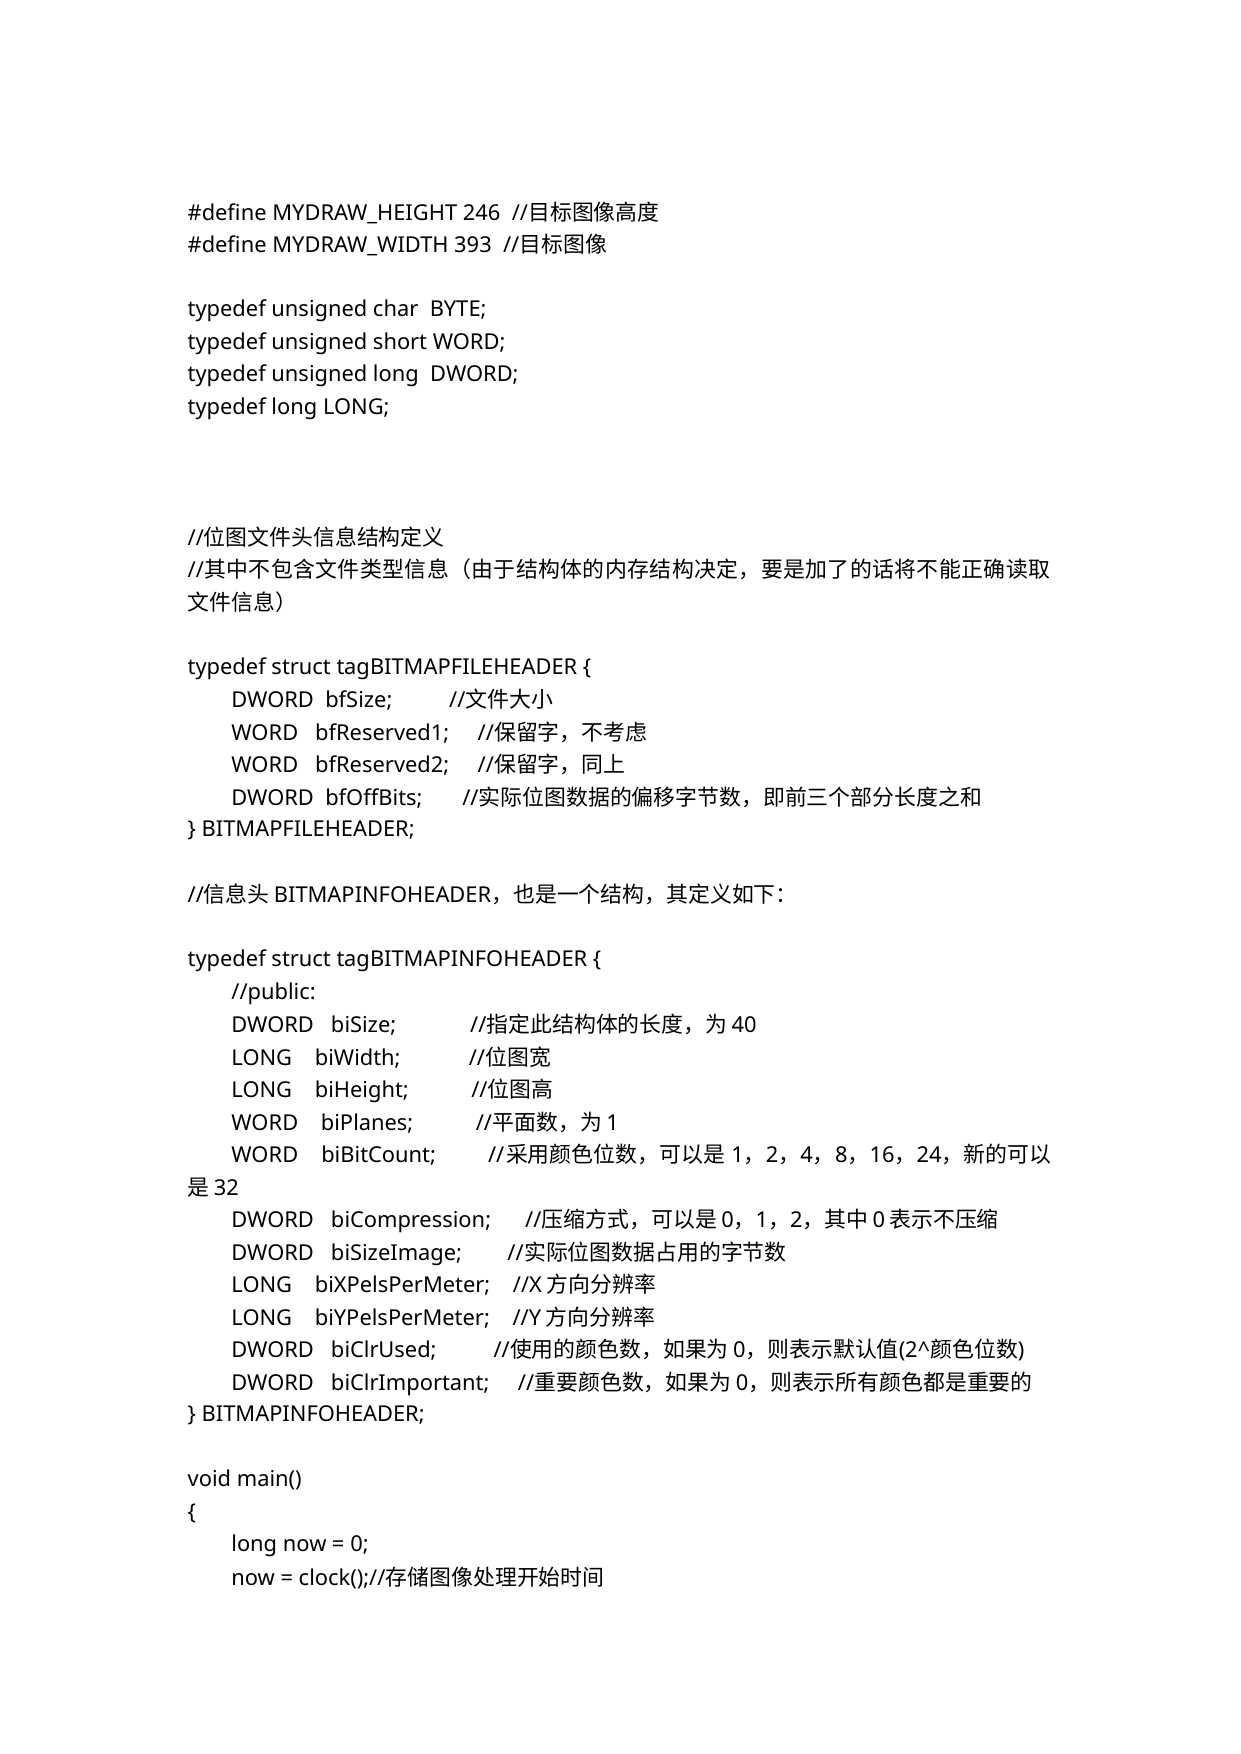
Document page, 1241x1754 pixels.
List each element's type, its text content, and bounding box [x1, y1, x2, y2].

text } BITMAPFILEHEADER; [187, 812, 1053, 844]
text DWORD biClrUsed; //使用的颜色数，如果为0，则表示默认值(2^颜色位数) [187, 1332, 1053, 1364]
text } BITMAPINFOHEADER; [187, 1397, 1053, 1429]
text WORD bfReserved2; //保留字，同上 [187, 747, 1053, 779]
text typedef unsigned long DWORD; [187, 357, 1053, 389]
text #define MYDRAW_WIDTH 393 //目标图像 [187, 227, 1053, 259]
text DWORD bfOffBits; //实际位图数据的偏移字节数，即前三个部分长度之和 [187, 779, 1053, 812]
text LONG biHeight; //位图高 [187, 1072, 1053, 1104]
text //位图文件头信息结构定义 [187, 519, 1053, 552]
text //其中不包含文件类型信息（由于结构体的内存结构决定，要是加了的话将不能正确读取文件信息） [187, 552, 1053, 617]
text DWORD biSizeImage; //实际位图数据占用的字节数 [187, 1234, 1053, 1267]
text void main() [187, 1462, 1053, 1494]
text WORD bfReserved1; //保留字，不考虑 [187, 714, 1053, 747]
text typedef struct tagBITMAPINFOHEADER { [187, 942, 1053, 974]
text LONG biXPelsPerMeter; //X方向分辨率 [187, 1267, 1053, 1299]
text typedef struct tagBITMAPFILEHEADER { [187, 649, 1053, 682]
text typedef unsigned short WORD; [187, 324, 1053, 357]
text long now = 0; [187, 1527, 1053, 1559]
text { [187, 1494, 1053, 1527]
text DWORD biCompression; //压缩方式，可以是0，1，2，其中0表示不压缩 [187, 1202, 1053, 1234]
text DWORD biSize; //指定此结构体的长度，为40 [187, 1007, 1053, 1039]
text #define MYDRAW_HEIGHT 246 //目标图像高度 [187, 194, 1053, 227]
text DWORD biClrImportant; //重要颜色数，如果为0，则表示所有颜色都是重要的 [187, 1364, 1053, 1397]
text LONG biYPelsPerMeter; //Y方向分辨率 [187, 1299, 1053, 1332]
text now = clock();//存储图像处理开始时间 [187, 1559, 1053, 1592]
text //public: [187, 974, 1053, 1007]
text WORD biBitCount; //采用颜色位数，可以是1，2，4，8，16，24，新的可以是32 [187, 1137, 1053, 1202]
text //信息头BITMAPINFOHEADER，也是一个结构，其定义如下： [187, 877, 1053, 909]
text typedef long LONG; [187, 389, 1053, 422]
text DWORD bfSize; //文件大小 [187, 682, 1053, 714]
text LONG biWidth; //位图宽 [187, 1039, 1053, 1072]
text typedef unsigned char BYTE; [187, 292, 1053, 324]
text WORD biPlanes; //平面数，为1 [187, 1104, 1053, 1137]
